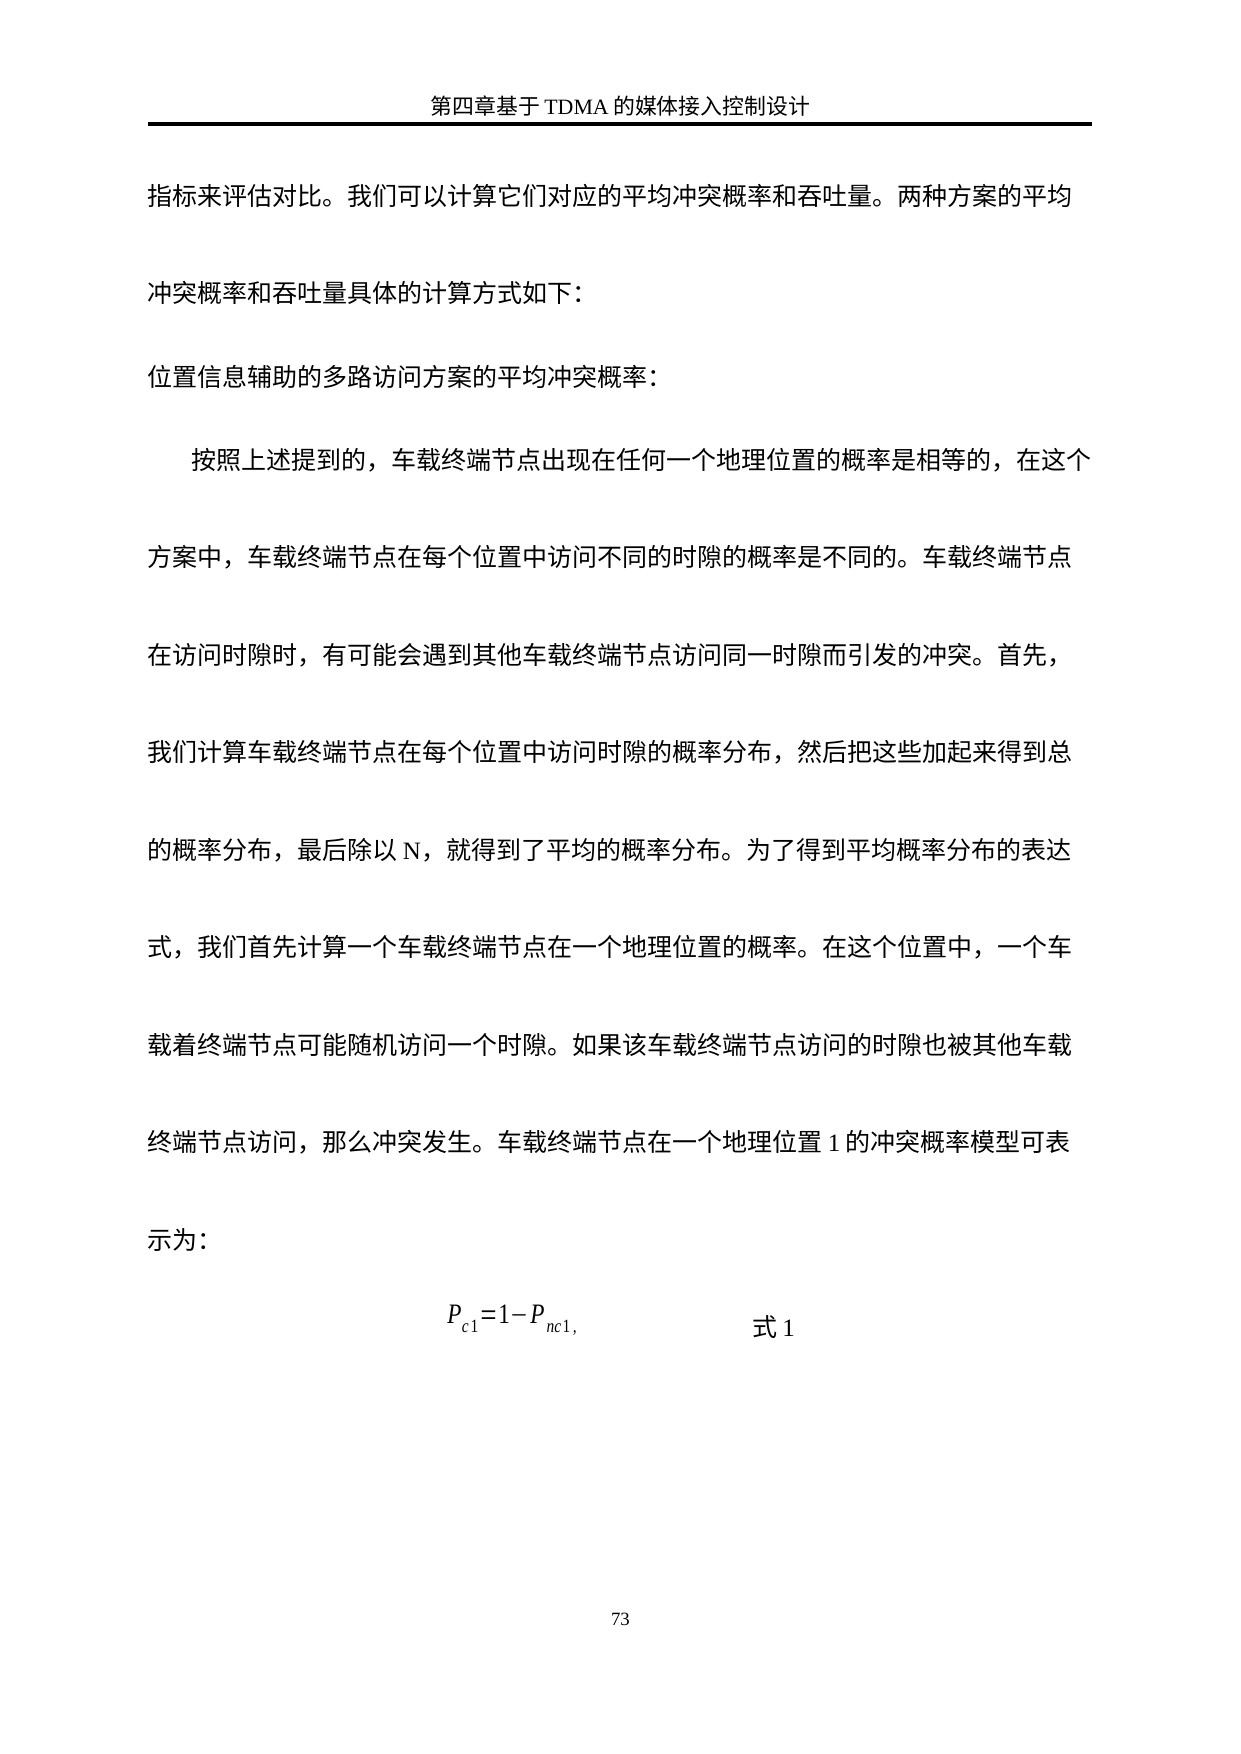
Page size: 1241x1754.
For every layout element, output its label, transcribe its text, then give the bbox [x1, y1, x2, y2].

text 按照上述提到的，车载终端节点出现在任何一个地理位置的概率是相等的，在这个方案中，车载终端节点在每个位置中访问不同的时隙的概率是不同的。车载终端节点在访问时隙时，有可能会遇到其他车载终端节点访问同一时隙而引发的冲突。首先，我们计算车载终端节点在每个位置中访问时隙的概率分布，然后把这些加起来得到总的概率分布，最后除以N，就得到了平均的概率分布。为了得到平均概率分布的表达式，我们首先计算一个车载终端节点在一个地理位置的概率。在这个位置中，一个车载着终端节点可能随机访问一个时隙。如果该车载终端节点访问的时隙也被其他车载终端节点访问，那么冲突发生。车载终端节点在一个地理位置1的冲突概率模型可表示为： [148, 426, 1092, 1271]
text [148, 162, 1092, 324]
text 位置信息辅助的多路访问方案的平均冲突概率： [148, 343, 1092, 408]
text 式1 [148, 1289, 1092, 1354]
